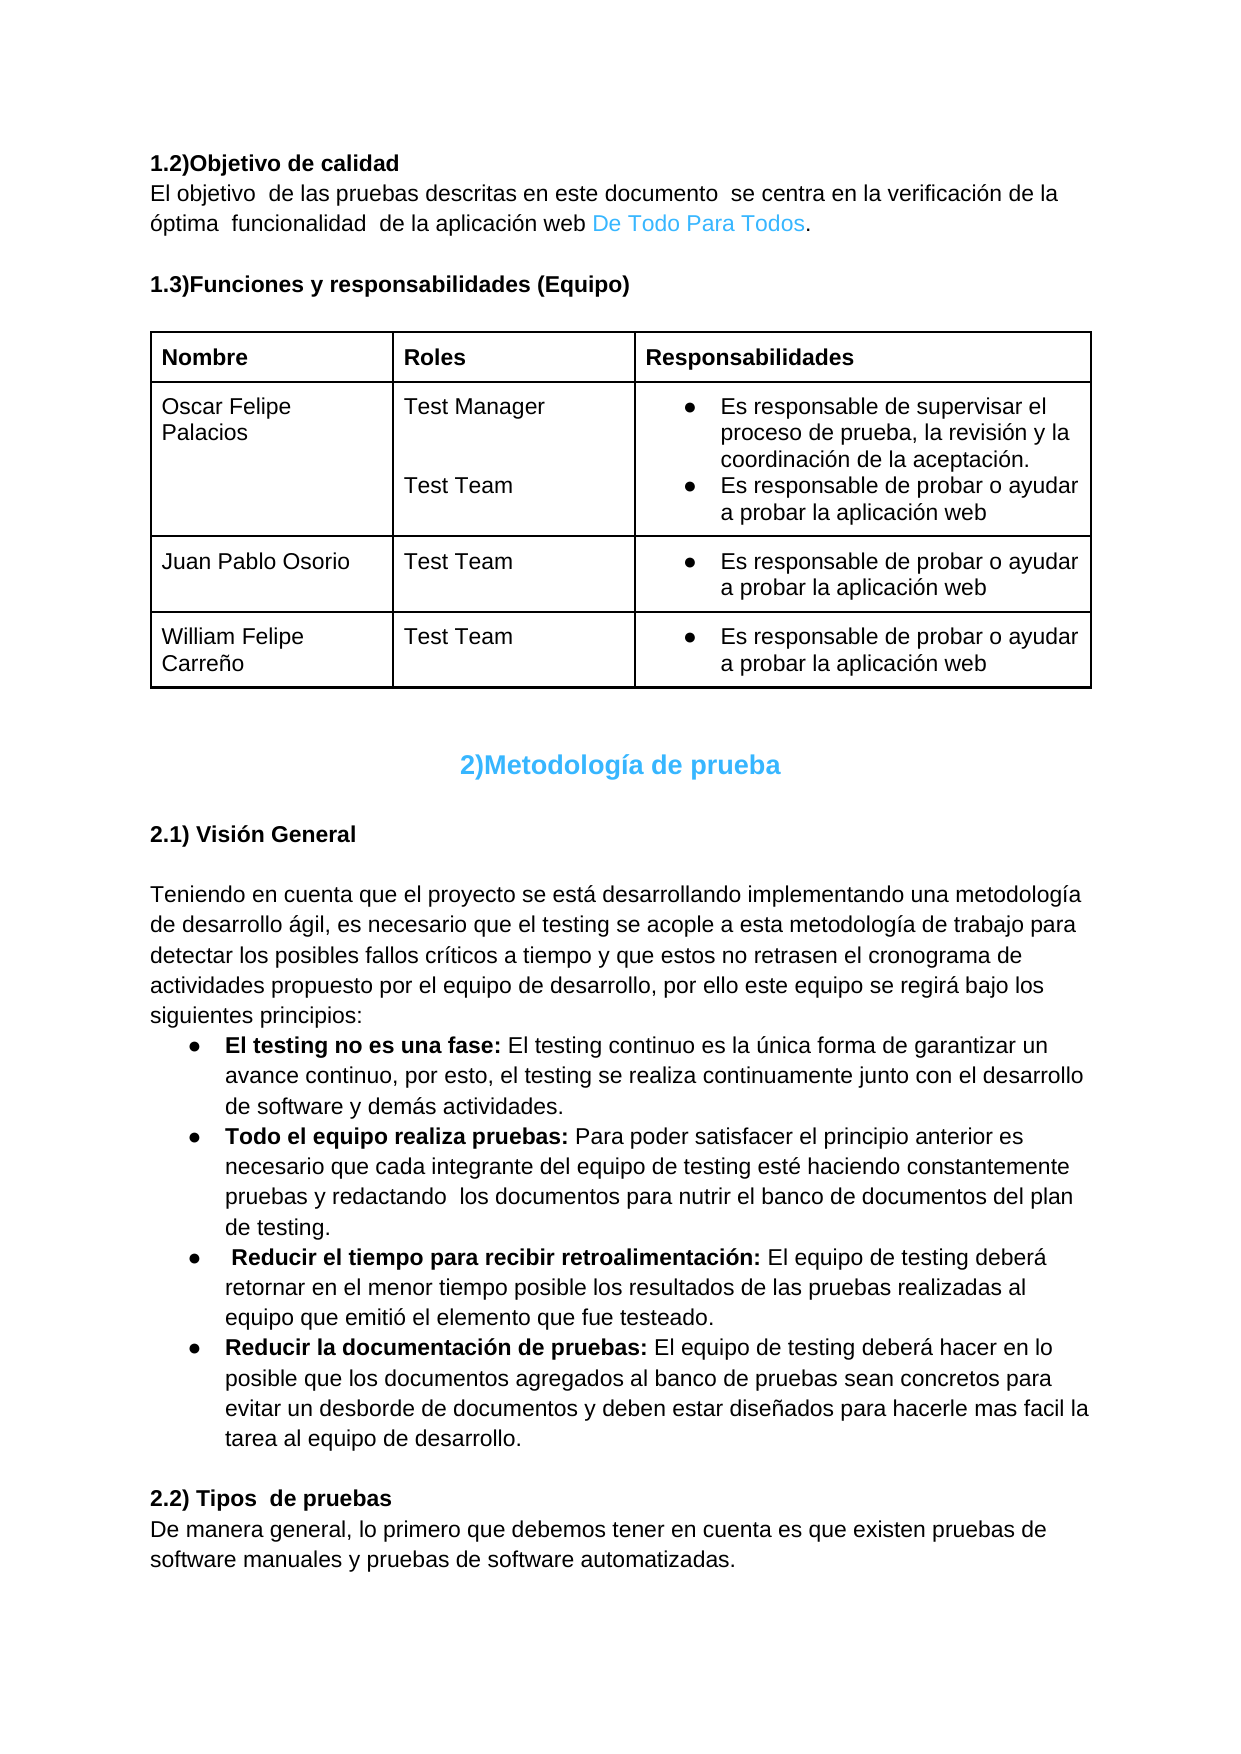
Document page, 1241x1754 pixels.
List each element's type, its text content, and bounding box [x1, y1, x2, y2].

table_cell Juan Pablo Osorio [152, 537, 392, 611]
list Reducir la documentación de pruebas: El equipo de testing deberá hacer en lo posible que los documentos agregados al banco de pruebas sean concretos para evitar un desborde de documentos y deben estar diseñados para hacerle mas facil la tarea al equipo de desarrollo. [187, 1334, 1090, 1451]
table_cell Es responsable de supervisar el proceso de prueba, la revisión y la coordinación de la aceptación. Es responsable de probar o ayudar a probar la aplicación web [636, 383, 1090, 535]
text 2)Metodología de prueba [150, 749, 1090, 780]
list El testing no es una fase: El testing continuo es la única forma de garantizar un avance continuo, por esto, el testing se realiza continuamente junto con el desarrollo de software y demás actividades. [187, 1032, 1090, 1119]
text El objetivo de las pruebas descritas en este documento se centra en la verificación de la óptima funcionalidad de la aplicación web De Todo Para Todos. [150, 180, 1090, 237]
table_cell Es responsable de probar o ayudar a probar la aplicación web [636, 537, 1090, 611]
list Reducir el tiempo para recibir retroalimentación: El equipo de testing deberá retornar en el menor tiempo posible los resultados de las pruebas realizadas al equipo que emitió el elemento que fue testeado. [187, 1244, 1090, 1331]
table_header Responsabilidades [636, 333, 1090, 381]
table_header Roles [394, 333, 634, 381]
text 1.2)Objetivo de calidad [150, 150, 1090, 176]
table_cell Test Team [394, 537, 634, 611]
table_cell Es responsable de probar o ayudar a probar la aplicación web [636, 613, 1090, 686]
table_cell William Felipe Carreño [152, 613, 392, 686]
table_cell Test Team [394, 613, 634, 686]
list Todo el equipo realiza pruebas: Para poder satisfacer el principio anterior es necesario que cada integrante del equipo de testing esté haciendo constantemente pruebas y redactando los documentos para nutrir el banco de documentos del plan de testing. [187, 1123, 1090, 1240]
table_header Nombre [152, 333, 392, 381]
table_cell Test Manager Test Team [394, 383, 634, 535]
table_cell Oscar Felipe Palacios [152, 383, 392, 535]
text 2.2) Tipos de pruebas [150, 1485, 1090, 1512]
text 2.1) Visión General [150, 821, 1090, 847]
text Teniendo en cuenta que el proyecto se está desarrollando implementando una metodología de desarrollo ágil, es necesario que el testing se acople a esta metodología de trabajo para detectar los posibles fallos críticos a tiempo y que estos no retrasen el cronograma de actividades propuesto por el equipo de desarrollo, por ello este equipo se regirá bajo los siguientes principios: [150, 881, 1090, 1028]
text De manera general, lo primero que debemos tener en cuenta es que existen pruebas de software manuales y pruebas de software automatizadas. [150, 1516, 1090, 1572]
text 1.3)Funciones y responsabilidades (Equipo) [150, 271, 1090, 297]
